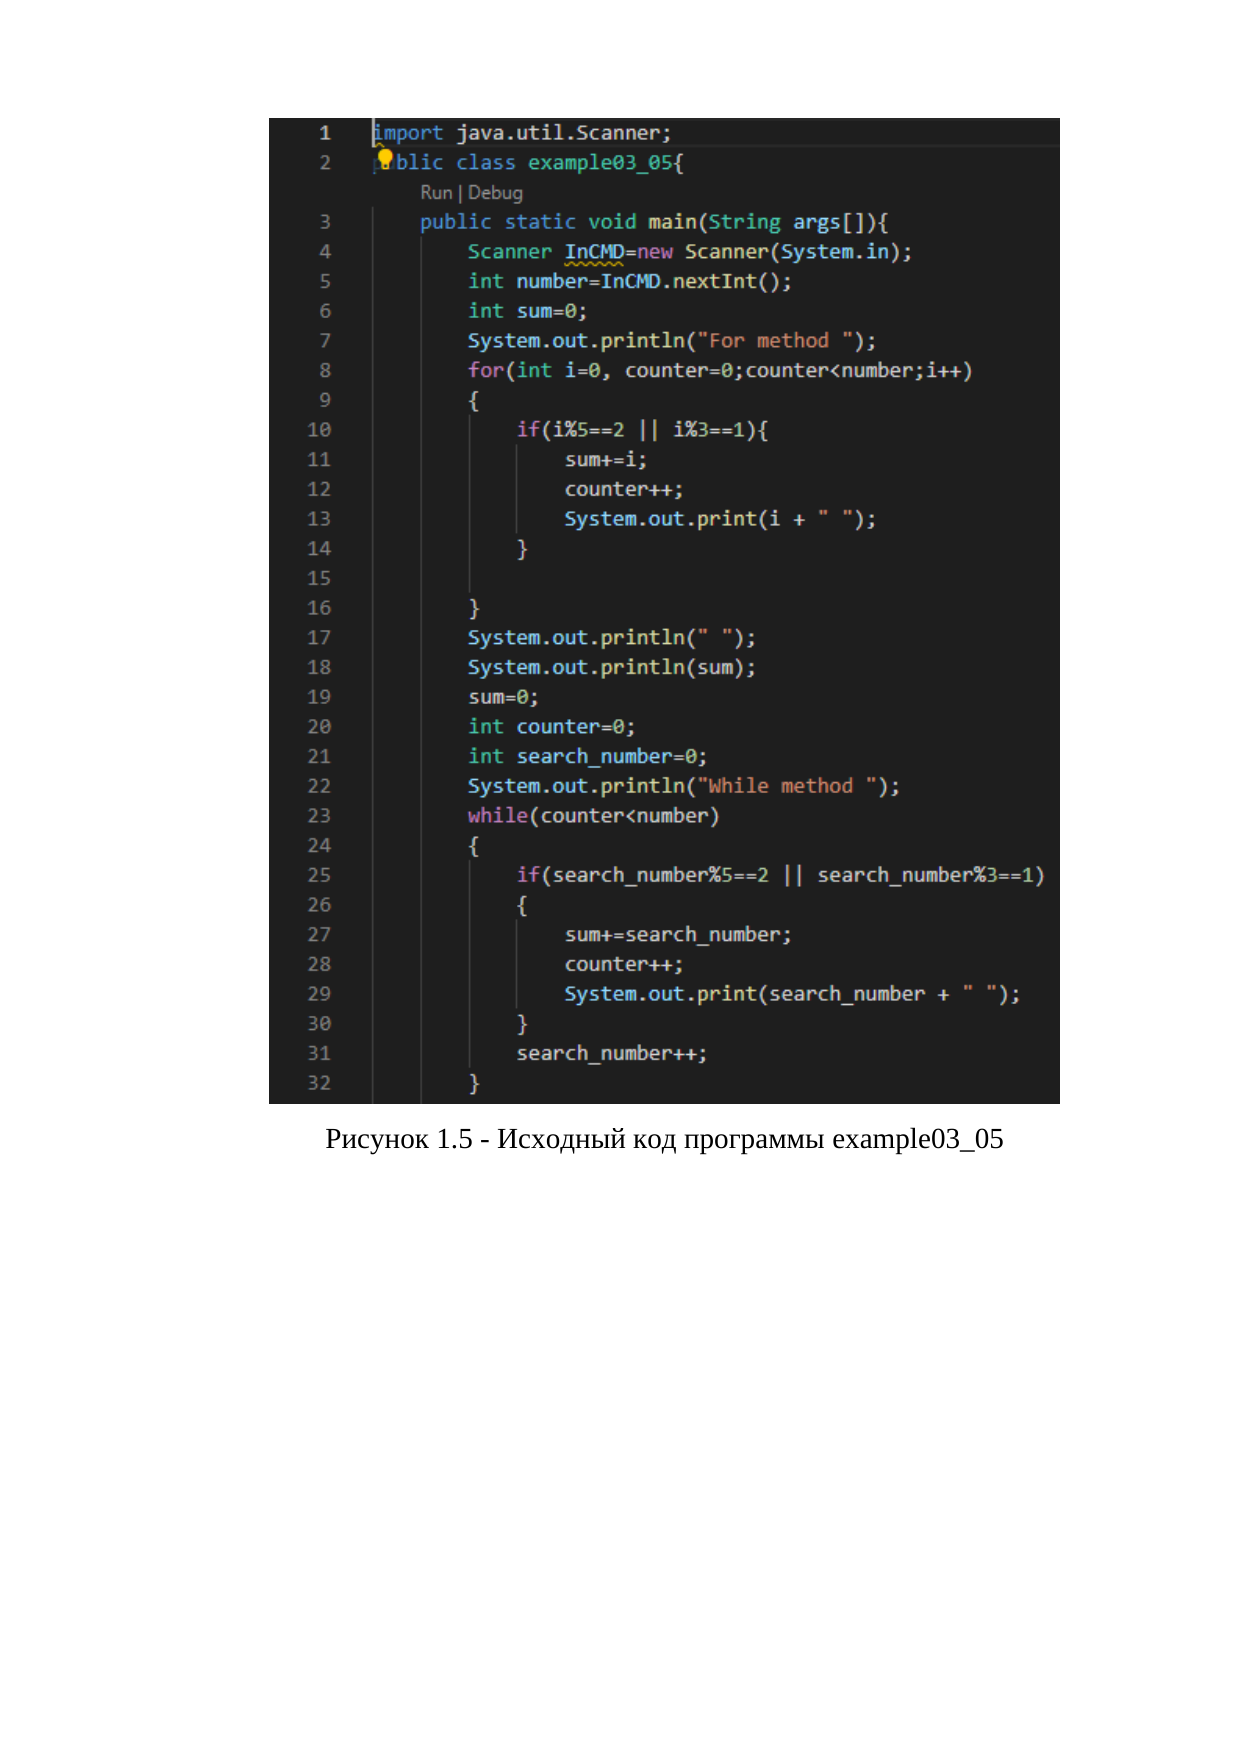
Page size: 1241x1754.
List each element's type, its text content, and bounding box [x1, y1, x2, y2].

text Рисунок 1.5 - Исходный код программы example03_05 [177, 1121, 1152, 1154]
picture [269, 118, 1060, 1104]
